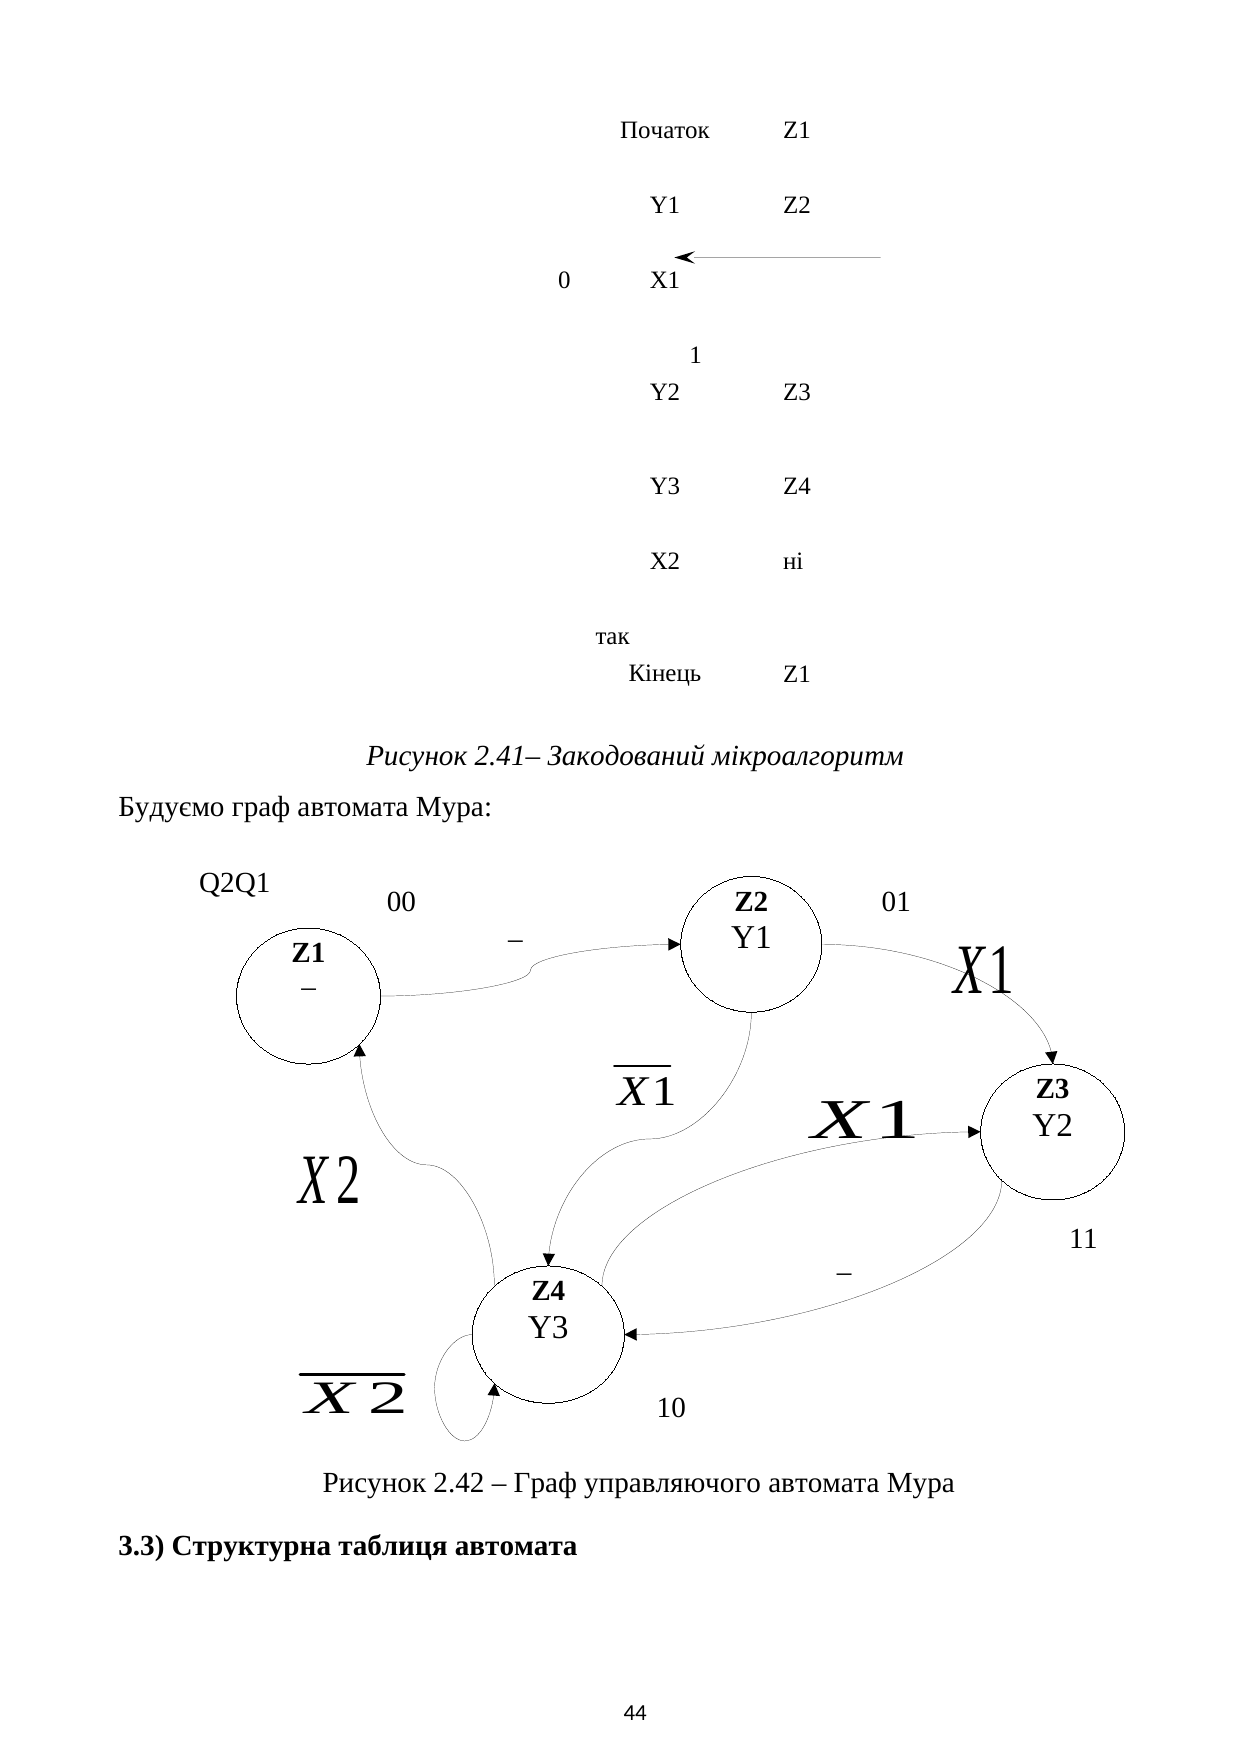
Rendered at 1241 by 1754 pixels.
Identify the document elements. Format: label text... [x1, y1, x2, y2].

text Будуємо граф автомата Мура: [118, 789, 1152, 822]
text Рисунок 2.41– Закодований мікроалгоритм [118, 738, 1152, 772]
text 3.3) Структурна таблиця автомата [118, 1528, 1152, 1562]
